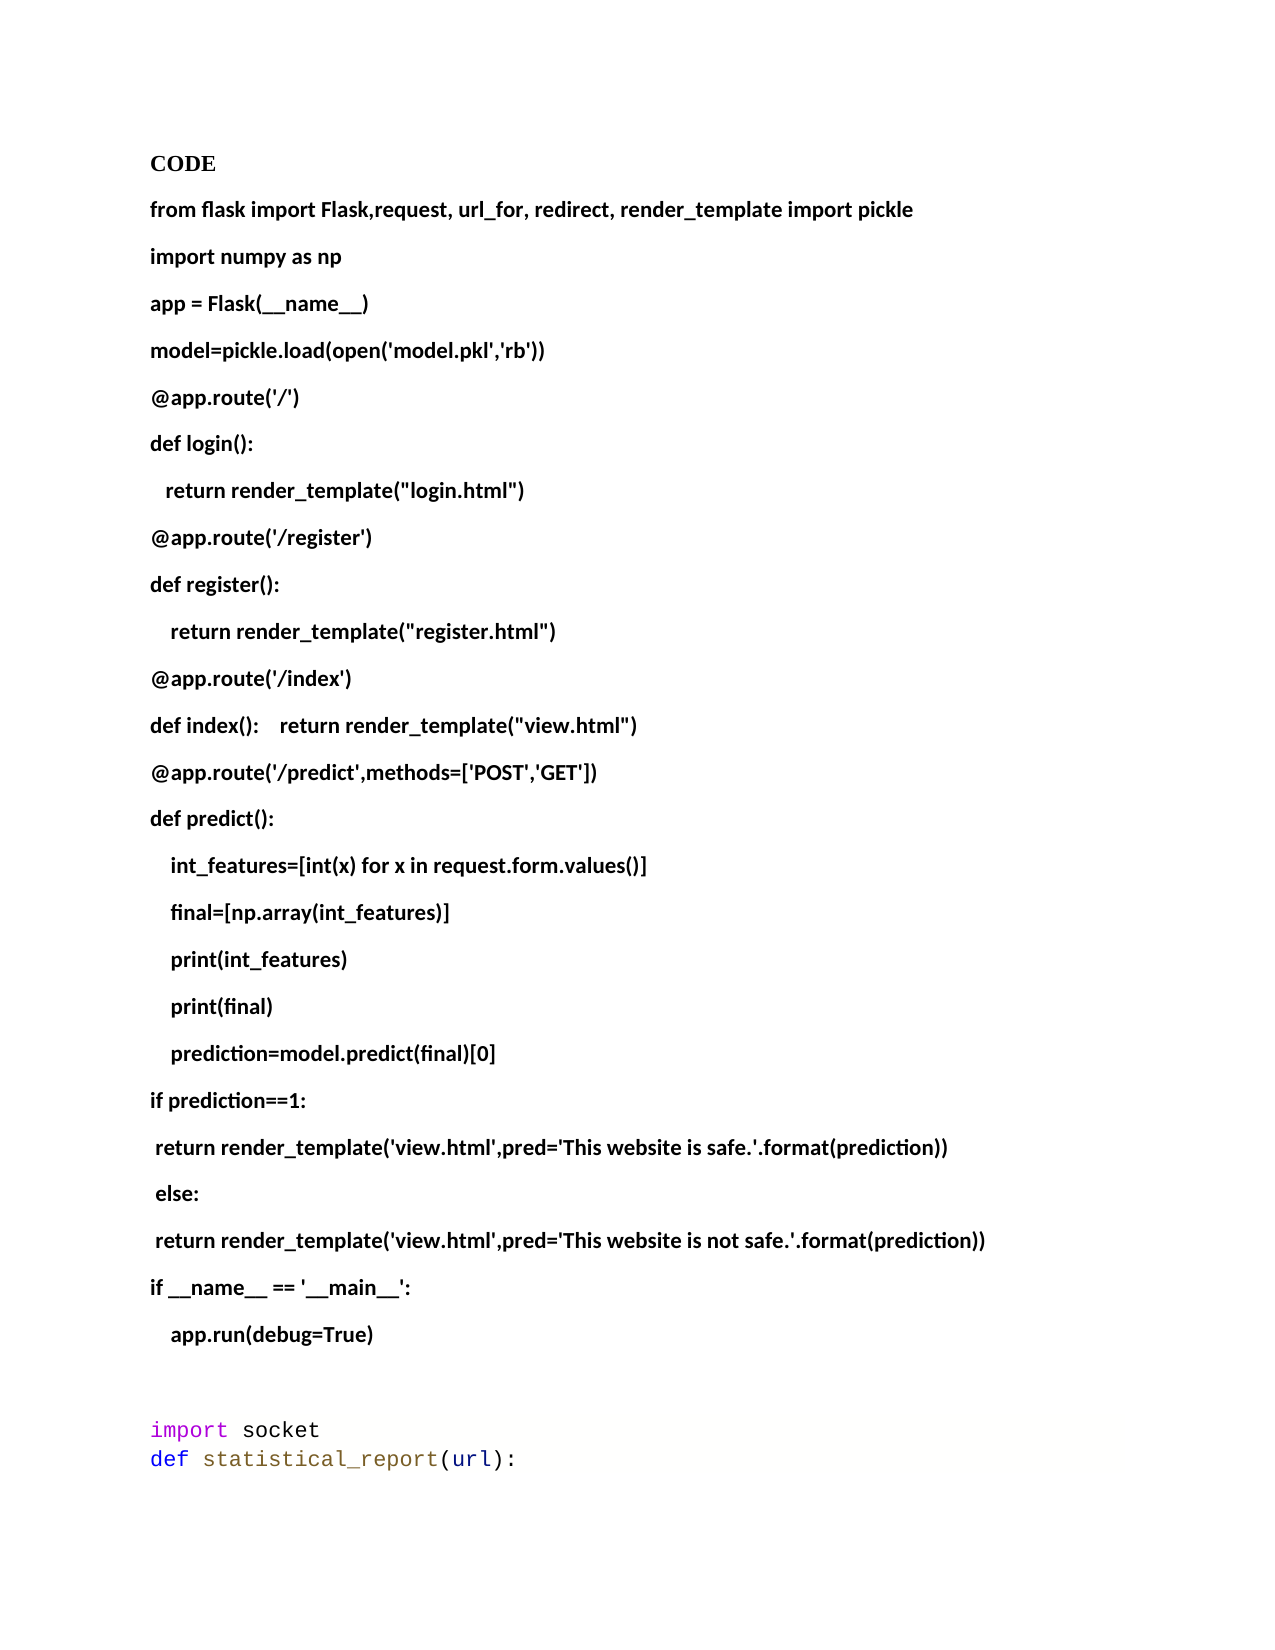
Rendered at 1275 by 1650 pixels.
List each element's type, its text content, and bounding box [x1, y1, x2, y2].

text @app.route('/') [150, 383, 1125, 411]
text if __name__ == '__main__': [150, 1273, 1125, 1301]
text model=pickle.load(open('model.pkl','rb')) [150, 336, 1125, 364]
text else: [150, 1179, 1125, 1207]
text prediction=model.predict(final)[0] [150, 1039, 1125, 1067]
text @app.route('/predict',methods=['POST','GET']) [150, 758, 1125, 786]
text return render_template("register.html") [150, 617, 1125, 645]
text return render_template("login.html") [150, 476, 1125, 504]
text if prediction==1: [150, 1086, 1125, 1114]
text @app.route('/register') [150, 523, 1125, 551]
text int_features=[int(x) for x in request.form.values()] [150, 851, 1125, 879]
text def statistical_report(url): [150, 1443, 1125, 1473]
text final=[np.array(int_features)] [150, 898, 1125, 926]
text print(int_features) [150, 945, 1125, 973]
text app.run(debug=True) [150, 1320, 1125, 1348]
text import numpy as np [150, 242, 1125, 270]
text def index(): return render_template("view.html") [150, 711, 1125, 739]
text def login(): [150, 429, 1125, 457]
text return render_template('view.html',pred='This website is safe.'.format(prediction)) [150, 1133, 1125, 1161]
text from flask import Flask,request, url_for, redirect, render_template import pickle [150, 195, 1125, 223]
text return render_template('view.html',pred='This website is not safe.'.format(prediction)) [150, 1226, 1125, 1254]
text import socket [150, 1414, 1125, 1443]
text def predict(): [150, 804, 1125, 832]
text print(final) [150, 992, 1125, 1020]
text def register(): [150, 570, 1125, 598]
text @app.route('/index') [150, 664, 1125, 692]
text CODE [150, 150, 1125, 176]
text app = Flask(__name__) [150, 289, 1125, 317]
